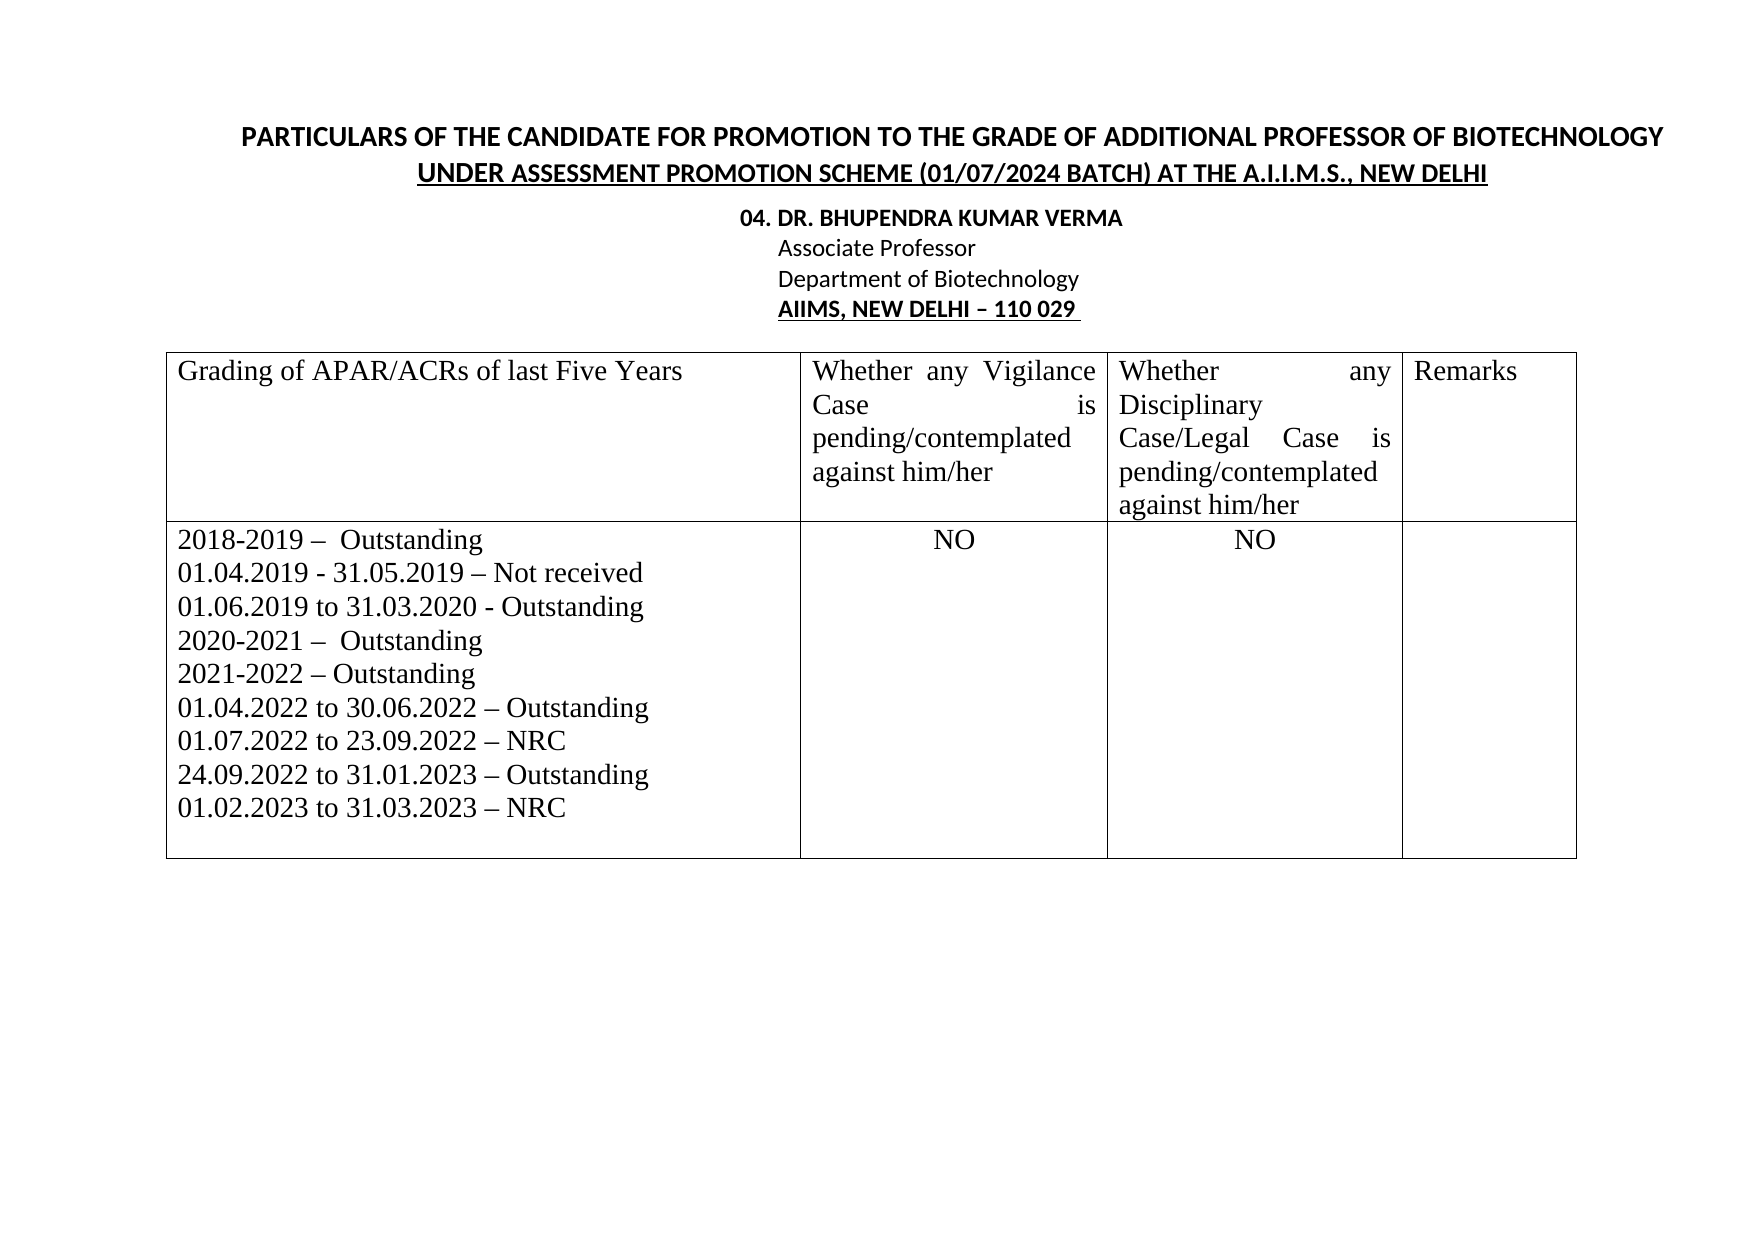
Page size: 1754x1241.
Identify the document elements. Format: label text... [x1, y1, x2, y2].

text UNDER ASSESSMENT PROMOTION SCHEME (01/07/2024 BATCH) AT THE A.I.I.M.S., NEW DELHI [162, 154, 1743, 189]
table_cell 2018-2019 – Outstanding 01.04.2019 - 31.05.2019 – Not received 01.06.2019 to 31.03.2020 - Outstanding 2020-2021 – Outstanding 2021-2022 – Outstanding 01.04.2022 to 30.06.2022 – Outstanding 01.07.2022 to 23.09.2022 – NRC 24.09.2022 to 31.01.2023 – Outstanding 01.02.2023 to 31.03.2023 – NRC [167, 522, 800, 857]
text PARTICULARS OF THE CANDIDATE FOR PROMOTION TO THE GRADE OF ADDITIONAL PROFESSOR OF BIOTECHNOLOGY [162, 118, 1743, 154]
table_cell NO [1108, 522, 1402, 857]
table_header Grading of APAR/ACRs of last Five Years [167, 353, 800, 521]
table_header Remarks [1403, 353, 1576, 521]
list Associate Professor [778, 233, 1665, 263]
table_header Whether any Disciplinary Case/Legal Case is pending/contemplated against him/her [1108, 353, 1402, 521]
list AIIMS, NEW DELHI – 110 029 [778, 294, 1665, 324]
list Department of Biotechnology [778, 263, 1665, 294]
table_cell [1403, 522, 1576, 857]
table_cell NO [801, 522, 1107, 857]
table_header Whether any Vigilance Case is pending/contemplated against him/her [801, 353, 1107, 521]
text 04. DR. BHUPENDRA KUMAR VERMA [740, 202, 1665, 233]
